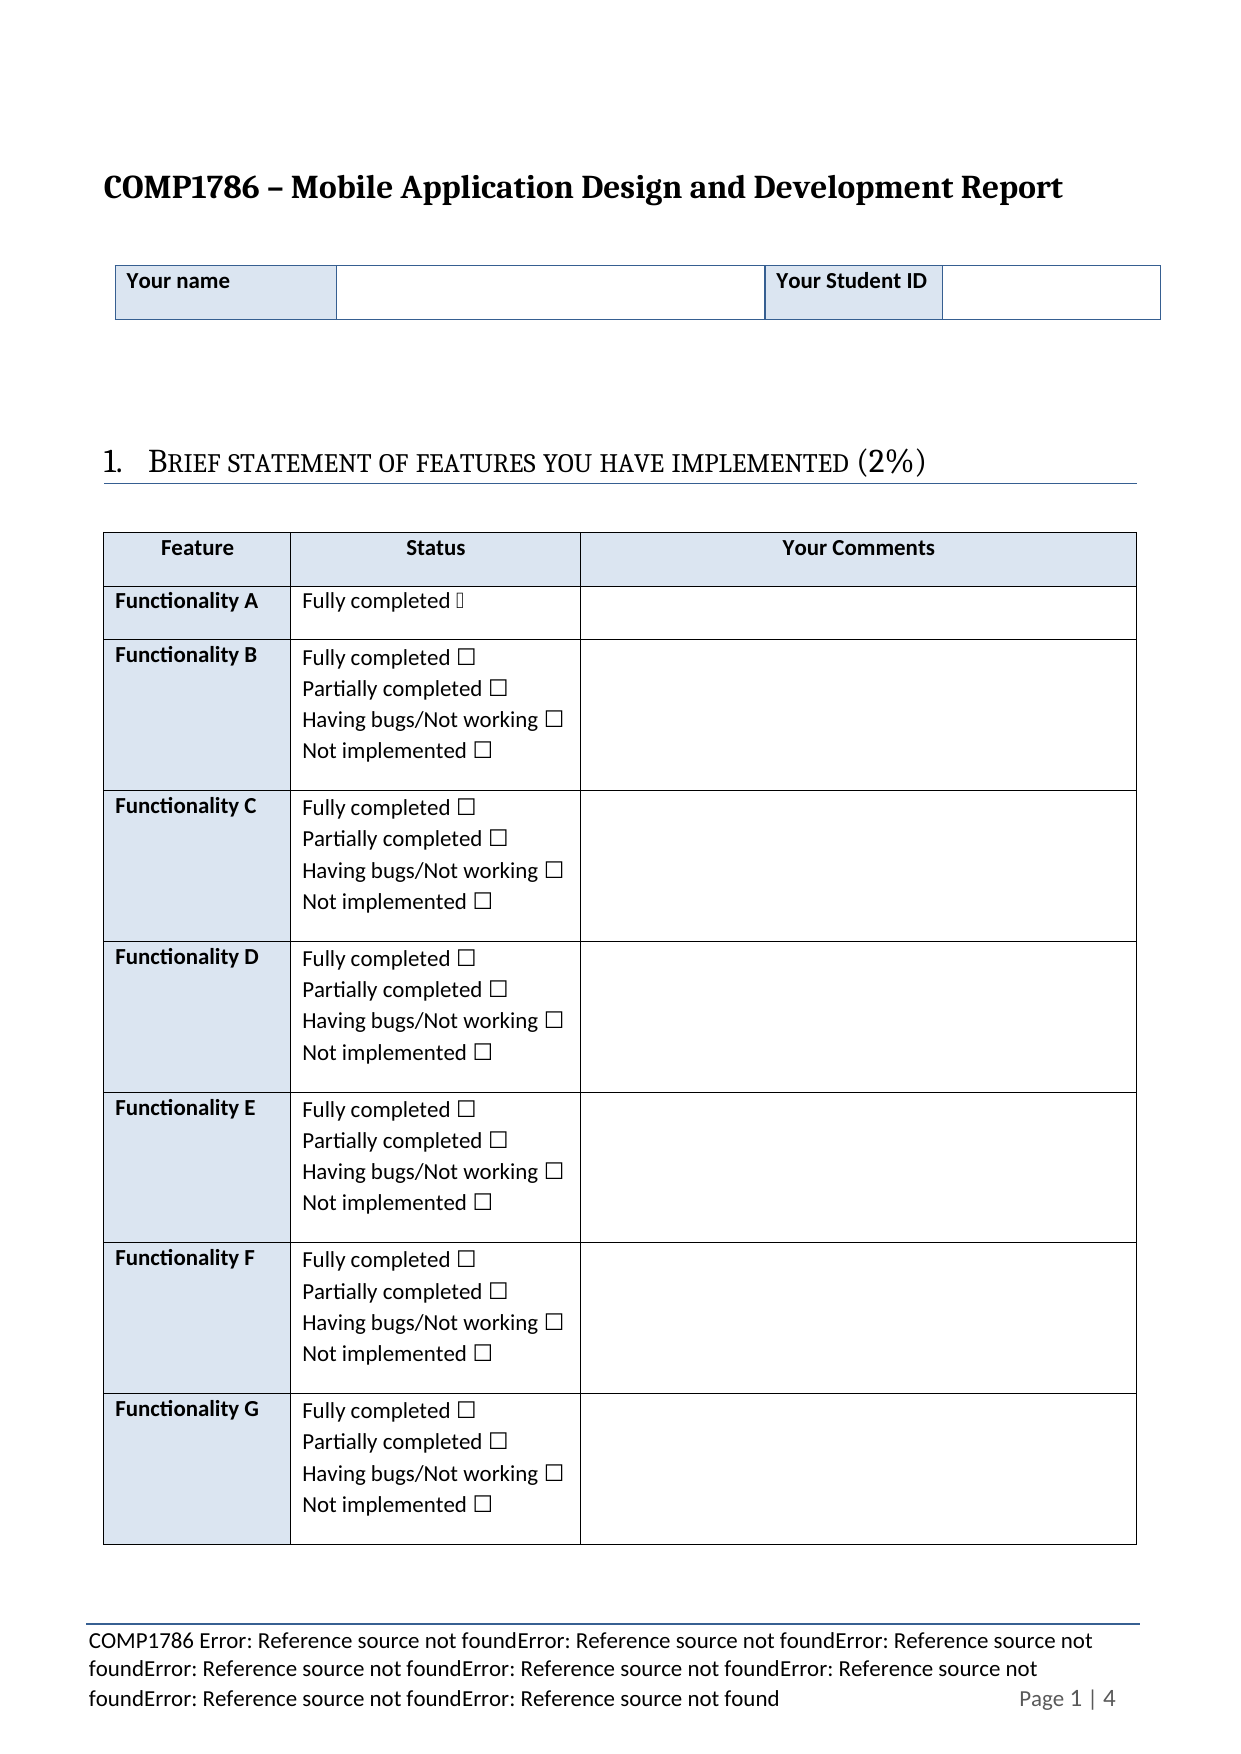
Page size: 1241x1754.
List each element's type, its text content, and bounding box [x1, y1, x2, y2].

table_cell Functionality F [104, 1243, 290, 1393]
table_cell Functionality A [104, 587, 290, 639]
table_cell Fully completed Partially completed Having bugs/Not working Not implemented [291, 1394, 580, 1544]
table_cell Fully completed [291, 587, 580, 639]
table_cell Functionality C [104, 791, 290, 941]
table_cell Fully completed Partially completed Having bugs/Not working Not implemented [291, 942, 580, 1092]
table_header Your Comments [581, 533, 1136, 586]
table_cell [581, 1243, 1136, 1393]
table_header Your Student ID [766, 266, 942, 319]
table_cell Functionality B [104, 640, 290, 790]
table_cell [581, 1093, 1136, 1242]
table_cell Fully completed Partially completed Having bugs/Not working Not implemented [291, 791, 580, 941]
table_cell [581, 1394, 1136, 1544]
table_header Feature [104, 533, 290, 586]
table_cell Functionality E [104, 1093, 290, 1242]
table_cell [581, 587, 1136, 639]
table_cell Fully completed Partially completed Having bugs/Not working Not implemented [291, 1093, 580, 1242]
table_cell Fully completed Partially completed Having bugs/Not working Not implemented [291, 640, 580, 790]
table_header Your name [116, 266, 336, 319]
table_header Status [291, 533, 580, 586]
table_header [337, 266, 764, 319]
table_cell Fully completed Partially completed Having bugs/Not working Not implemented [291, 1243, 580, 1393]
subtitle COMP1786 – Mobile Application Design and Development Report [103, 168, 1137, 206]
table_cell [581, 640, 1136, 790]
table_cell Functionality D [104, 942, 290, 1092]
table_cell Functionality G [104, 1394, 290, 1544]
table_cell [581, 791, 1136, 941]
table_cell [581, 942, 1136, 1092]
table_header [943, 266, 1160, 319]
subtitle Brief statement of features you have implemented (2%) [103, 443, 1137, 484]
